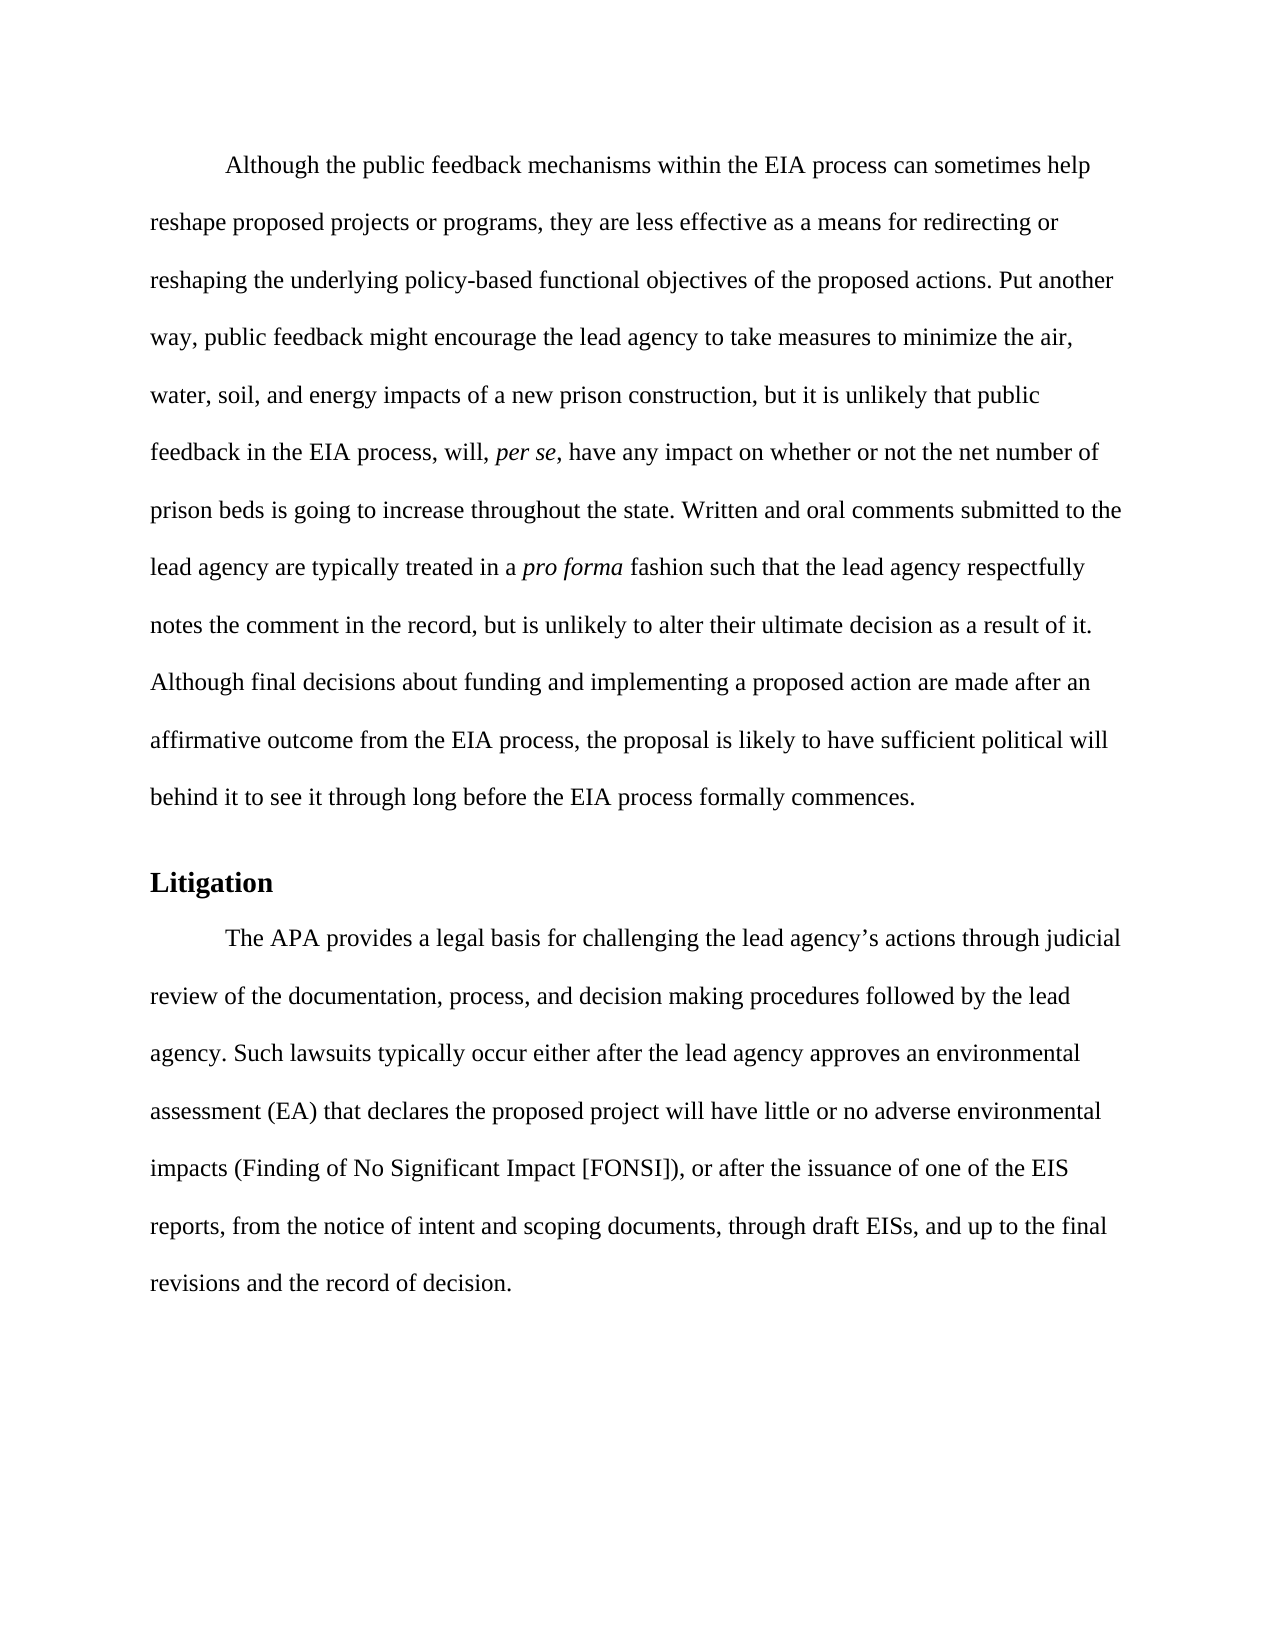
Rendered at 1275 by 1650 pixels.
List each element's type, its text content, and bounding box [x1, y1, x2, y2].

subtitle Litigation [150, 865, 1125, 898]
text Although the public feedback mechanisms within the EIA process can sometimes help reshape proposed projects or programs, they are less effective as a means for redirecting or reshaping the underlying policy-based functional objectives of the proposed actions. Put another way, public feedback might encourage the lead agency to take measures to minimize the air, water, soil, and energy impacts of a new prison construction, but it is unlikely that public feedback in the EIA process, will, per se, have any impact on whether or not the net number of prison beds is going to increase throughout the state. Written and oral comments submitted to the lead agency are typically treated in a pro forma fashion such that the lead agency respectfully notes the comment in the record, but is unlikely to alter their ultimate decision as a result of it. Although final decisions about funding and implementing a proposed action are made after an affirmative outcome from the EIA process, the proposal is likely to have sufficient political will behind it to see it through long before the EIA process formally commences. [150, 150, 1125, 811]
text The APA provides a legal basis for challenging the lead agency’s actions through judicial review of the documentation, process, and decision making procedures followed by the lead agency. Such lawsuits typically occur either after the lead agency approves an environmental assessment (EA) that declares the proposed project will have little or no adverse environmental impacts (Finding of No Significant Impact [FONSI]), or after the issuance of one of the EIS reports, from the notice of intent and scoping documents, through draft EISs, and up to the final revisions and the record of decision. [150, 923, 1125, 1297]
